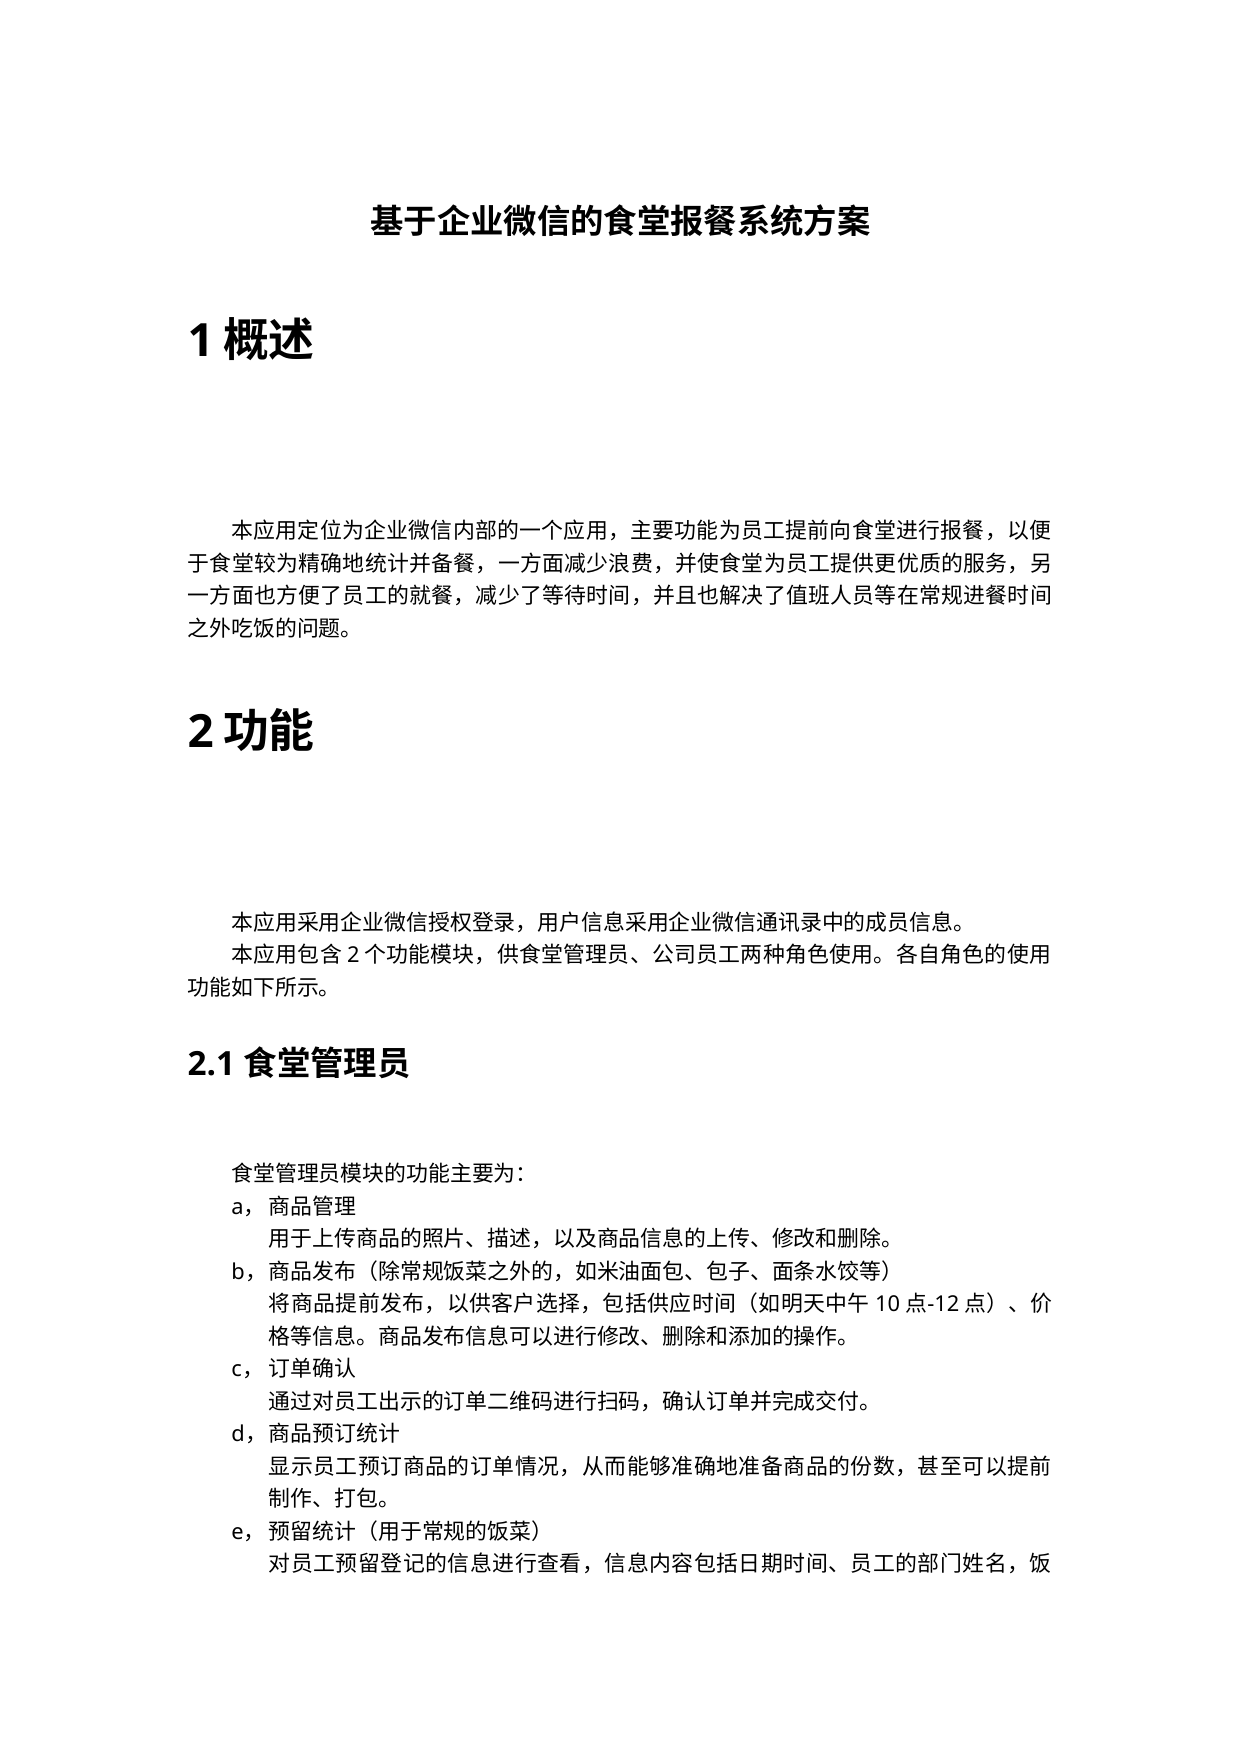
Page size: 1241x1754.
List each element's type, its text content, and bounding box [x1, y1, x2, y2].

title 基于企业微信的食堂报餐系统方案 [187, 187, 1053, 252]
list 显示员工预订商品的订单情况，从而能够准确地准备商品的份数，甚至可以提前制作、打包。 [269, 1448, 1053, 1513]
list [269, 1546, 1053, 1578]
list 用于上传商品的照片、描述，以及商品信息的上传、修改和删除。 [269, 1221, 1053, 1253]
list 商品预订统计 [231, 1416, 1053, 1448]
text 本应用定位为企业微信内部的一个应用，主要功能为员工提前向食堂进行报餐，以便于食堂较为精确地统计并备餐，一方面减少浪费，并使食堂为员工提供更优质的服务，另一方面也方便了员工的就餐，减少了等待时间，并且也解决了值班人员等在常规进餐时间之外吃饭的问题。 [187, 513, 1053, 643]
text 食堂管理员模块的功能主要为： [187, 1156, 1053, 1188]
text 本应用包含2个功能模块，供食堂管理员、公司员工两种角色使用。各自角色的使用功能如下所示。 [187, 937, 1053, 1002]
list 商品管理 [231, 1188, 1053, 1221]
list 商品发布（除常规饭菜之外的，如米油面包、包子、面条水饺等） [231, 1253, 1053, 1286]
list 通过对员工出示的订单二维码进行扫码，确认订单并完成交付。 [269, 1383, 1053, 1416]
text 本应用采用企业微信授权登录，用户信息采用企业微信通讯录中的成员信息。 [187, 904, 1053, 937]
list 将商品提前发布，以供客户选择，包括供应时间（如明天中午10点-12点）、价格等信息。商品发布信息可以进行修改、删除和添加的操作。 [269, 1286, 1053, 1351]
list 预留统计（用于常规的饭菜） [231, 1513, 1053, 1546]
subtitle 2.1 食堂管理员 [187, 1029, 1053, 1094]
subtitle 1概述 [187, 287, 1053, 385]
list 订单确认 [231, 1351, 1053, 1383]
subtitle 2功能 [187, 678, 1053, 776]
